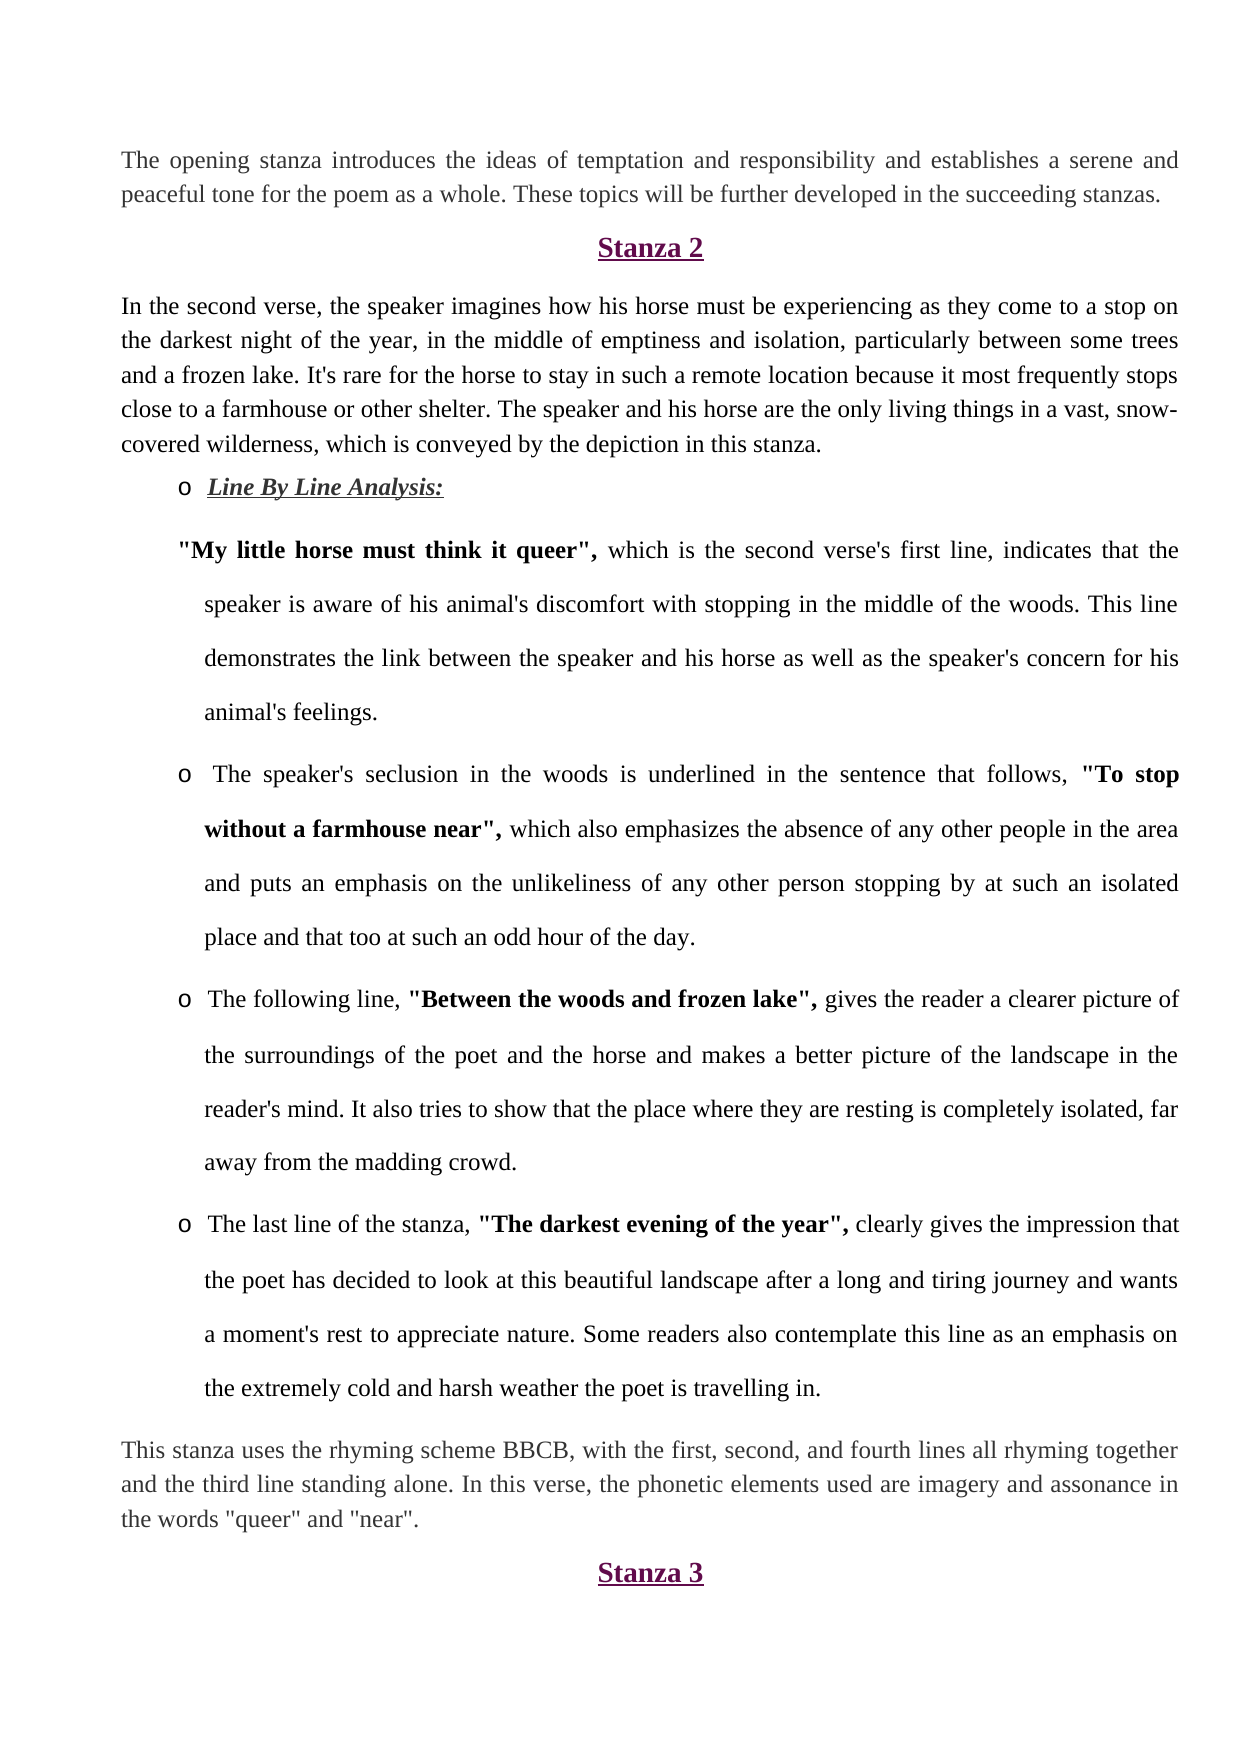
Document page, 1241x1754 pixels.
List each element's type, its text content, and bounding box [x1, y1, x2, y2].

text Stanza 3 [121, 1555, 1180, 1589]
text o The following line, "Between the woods and frozen lake", gives the reader a clearer picture of the surroundings of the poet and the horse and makes a better picture of the landscape in the reader's mind. It also tries to show that the place where they are resting is completely isolated, far away from the madding crowd. [177, 984, 1180, 1176]
text "My little horse must think it queer", which is the second verse's first line, indicates that the speaker is aware of his animal's discomfort with stopping in the middle of the woods. This line demonstrates the link between the speaker and his horse as well as the speaker's concern for his animal's feelings. [177, 535, 1180, 725]
text o The last line of the stanza, "The darkest evening of the year", clearly gives the impression that the poet has decided to look at this beautiful landscape after a long and tiring journey and wants a moment's rest to appreciate nature. Some readers also contemplate this line as an emphasis on the extremely cold and harsh weather the poet is travelling in. [177, 1209, 1180, 1402]
text o The speaker's seclusion in the woods is underlined in the sentence that follows, "To stop without a farmhouse near", which also emphasizes the absence of any other people in the area and puts an emphasis on the unlikeliness of any other person stopping by at such an isolated place and that too at such an odd hour of the day. [177, 759, 1180, 951]
text Stanza 2 [121, 230, 1180, 264]
text The opening stanza introduces the ideas of temptation and responsibility and establishes a serene and peaceful tone for the poem as a whole. These topics will be further developed in the succeeding stanzas. [121, 145, 1180, 208]
text This stanza uses the rhyming scheme BBCB, with the first, second, and fourth lines all rhyming together and the third line standing alone. In this verse, the phonetic elements used are imagery and assonance in the words "queer" and "near". [121, 1435, 1180, 1533]
text o Line By Line Analysis: [177, 472, 1180, 502]
text In the second verse, the speaker imagines how his horse must be experiencing as they come to a stop on the darkest night of the year, in the middle of emptiness and isolation, particularly between some trees and a frozen lake. It's rare for the horse to stay in such a remote location because it most frequently stops close to a farmhouse or other shelter. The speaker and his horse are the only living things in a vast, snow-covered wilderness, which is conveyed by the depiction in this stanza. [121, 291, 1180, 458]
